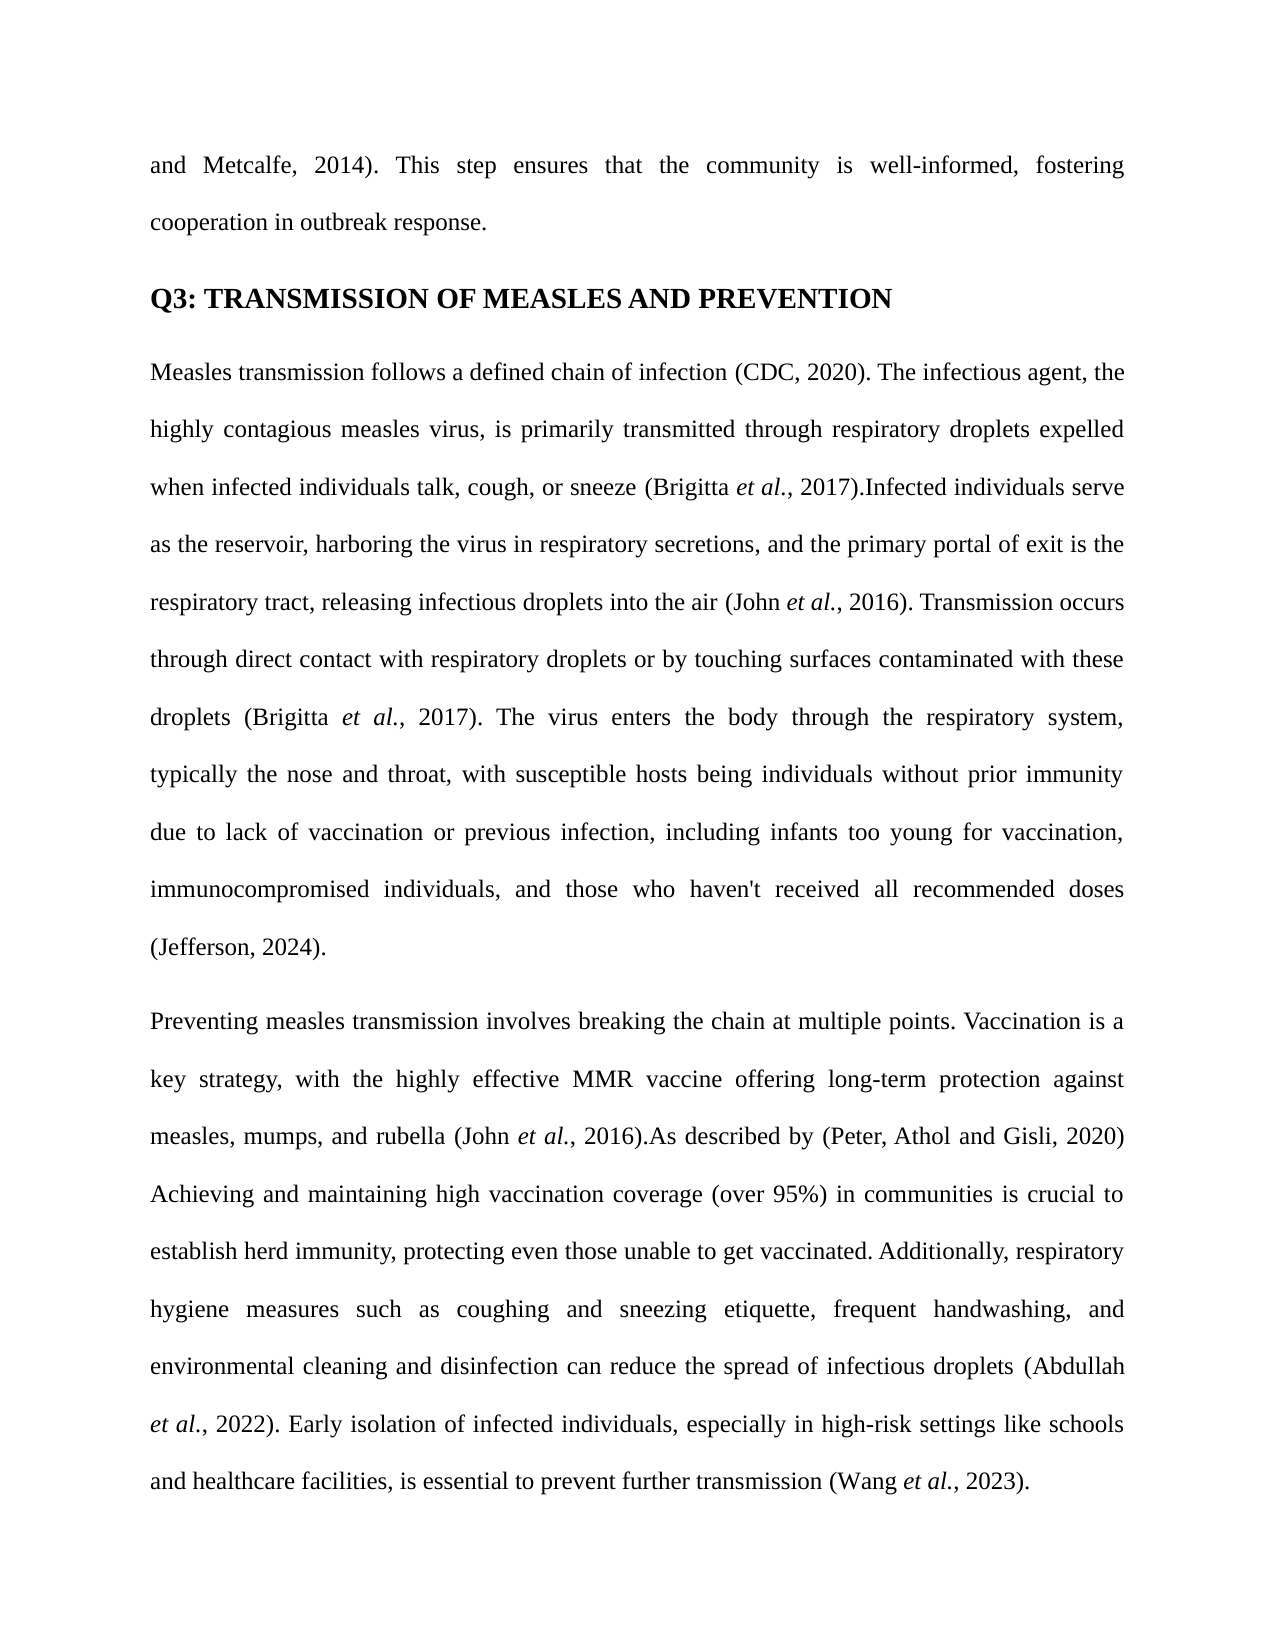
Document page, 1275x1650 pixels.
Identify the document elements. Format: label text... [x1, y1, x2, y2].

subtitle Q3: TRANSMISSION OF MEASLES AND PREVENTION [150, 282, 1125, 315]
text Preventing measles transmission involves breaking the chain at multiple points. Vaccination is a key strategy, with the highly effective MMR vaccine offering long-term protection against measles, mumps, and rubella (John et al., 2016).As described by (Peter, Athol and Gisli, 2020) Achieving and maintaining high vaccination coverage (over 95%) in communities is crucial to establish herd immunity, protecting even those unable to get vaccinated. Additionally, respiratory hygiene measures such as coughing and sneezing etiquette, frequent handwashing, and environmental cleaning and disinfection can reduce the spread of infectious droplets (Abdullah et al., 2022). Early isolation of infected individuals, especially in high-risk settings like schools and healthcare facilities, is essential to prevent further transmission (Wang et al., 2023). [150, 1006, 1125, 1495]
